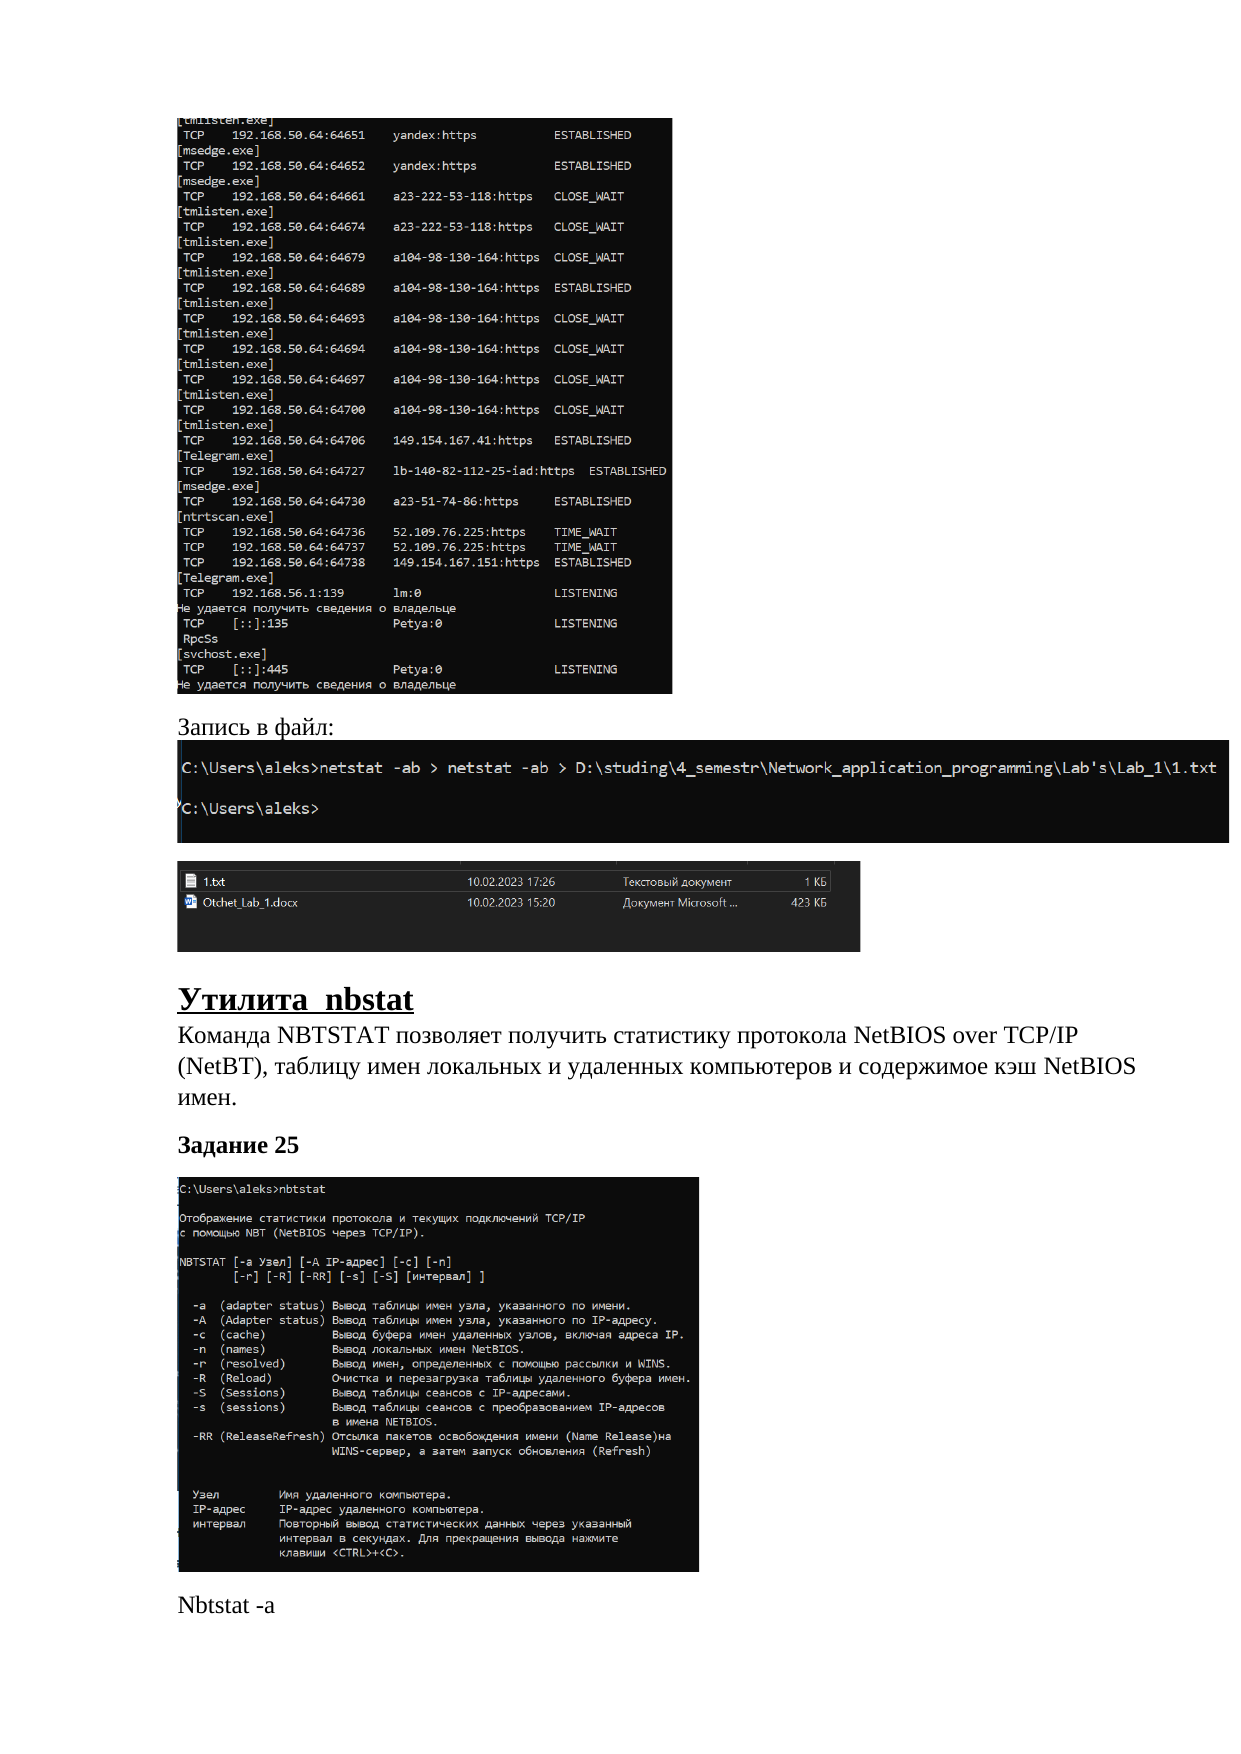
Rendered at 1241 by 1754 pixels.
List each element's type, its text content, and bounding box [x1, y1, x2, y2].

subtitle Утилита nbstat [177, 979, 1152, 1017]
text Nbtstat -a [177, 1590, 1152, 1619]
picture [177, 1177, 700, 1572]
picture [177, 118, 673, 694]
text Команда NBTSTAT позволяет получить статистику протокола NetBIOS over TCP/IP (NetBT), таблицу имен локальных и удаленных компьютеров и содержимое кэш NetBIOS имен. [177, 1020, 1152, 1111]
text Задание 25 [177, 1130, 1152, 1159]
picture [177, 740, 1230, 843]
text Запись в файл: [177, 712, 1152, 740]
picture [177, 861, 861, 952]
